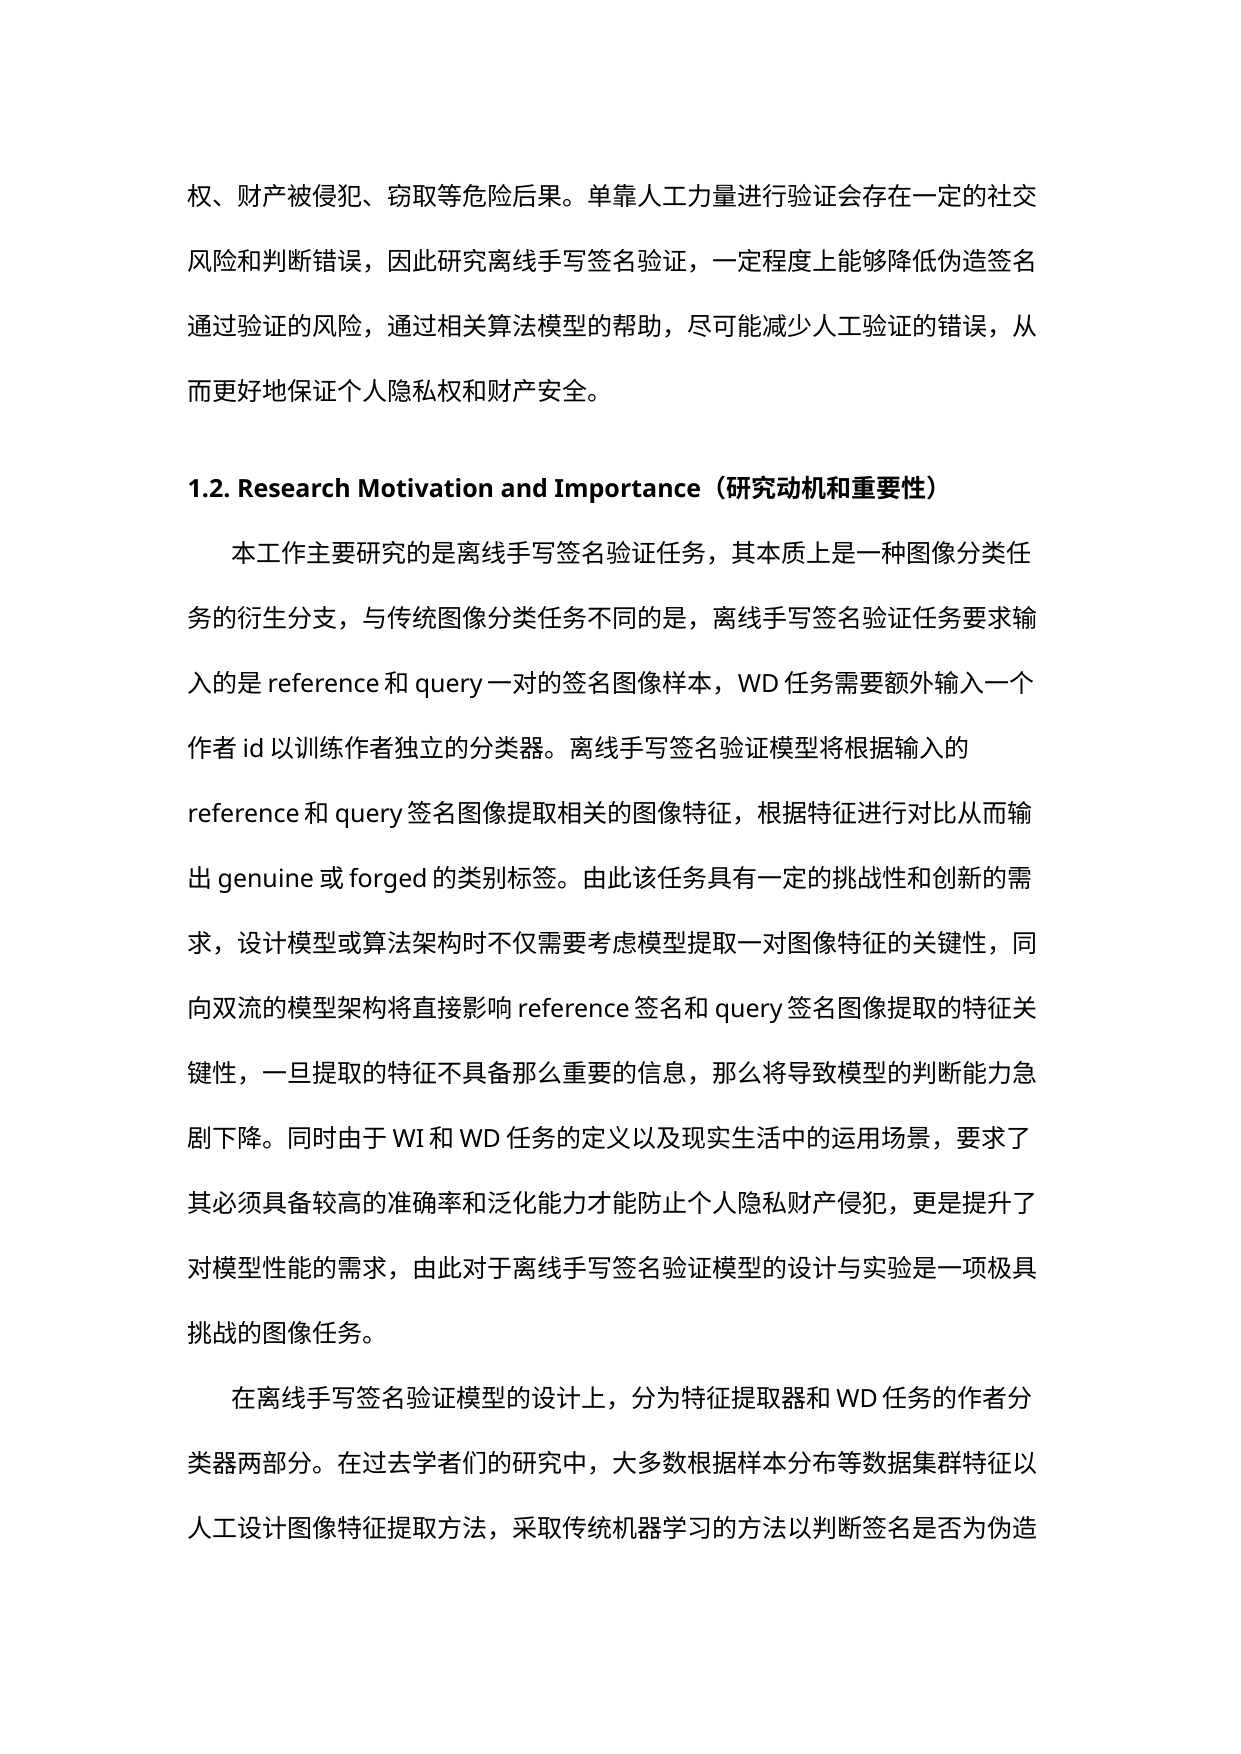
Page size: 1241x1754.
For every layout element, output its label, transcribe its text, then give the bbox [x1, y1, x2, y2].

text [187, 1364, 1053, 1559]
text 本工作主要研究的是离线手写签名验证任务，其本质上是一种图像分类任务的衍生分支，与传统图像分类任务不同的是，离线手写签名验证任务要求输入的是reference和query一对的签名图像样本，WD任务需要额外输入一个作者id以训练作者独立的分类器。离线手写签名验证模型将根据输入的reference和query签名图像提取相关的图像特征，根据特征进行对比从而输出genuine或forged的类别标签。由此该任务具有一定的挑战性和创新的需求，设计模型或算法架构时不仅需要考虑模型提取一对图像特征的关键性，同向双流的模型架构将直接影响reference签名和query签名图像提取的特征关键性，一旦提取的特征不具备那么重要的信息，那么将导致模型的判断能力急剧下降。同时由于WI和WD任务的定义以及现实生活中的运用场景，要求了其必须具备较高的准确率和泛化能力才能防止个人隐私财产侵犯，更是提升了对模型性能的需求，由此对于离线手写签名验证模型的设计与实验是一项极具挑战的图像任务。 [187, 519, 1053, 1364]
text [187, 162, 1053, 422]
text 1.2. Research Motivation and Importance（研究动机和重要性） [187, 454, 1053, 519]
